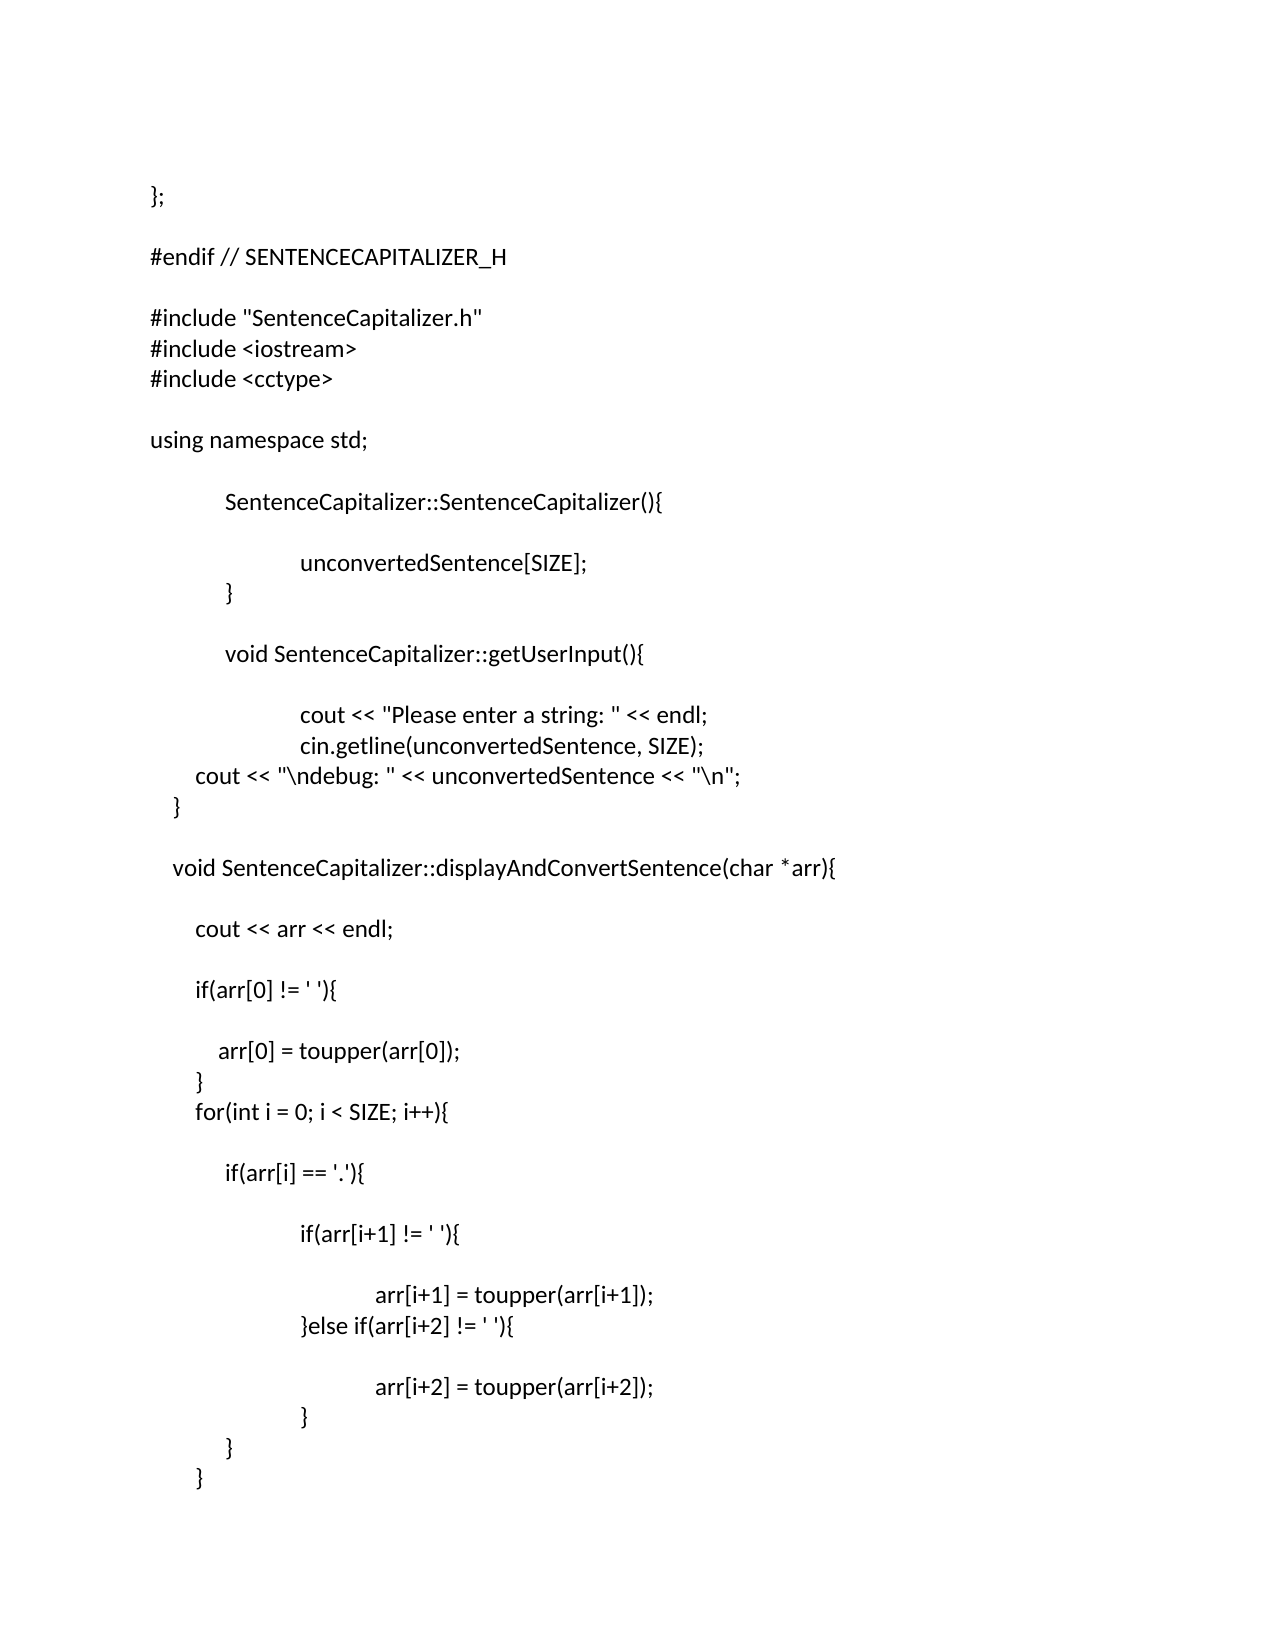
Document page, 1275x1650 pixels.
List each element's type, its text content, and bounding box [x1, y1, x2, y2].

text cin.getline(unconvertedSentence, SIZE); [150, 730, 1125, 760]
text void SentenceCapitalizer::getUserInput(){ [150, 638, 1125, 669]
text unconvertedSentence[SIZE]; [150, 547, 1125, 577]
text void SentenceCapitalizer::displayAndConvertSentence(char *arr){ [150, 852, 1125, 882]
text #endif // SENTENCECAPITALIZER_H [150, 242, 1125, 272]
text SentenceCapitalizer::SentenceCapitalizer(){ [150, 486, 1125, 516]
text cout << "\ndebug: " << unconvertedSentence << "\n"; [150, 760, 1125, 791]
text } [150, 791, 1125, 821]
text cout << arr << endl; [150, 913, 1125, 943]
text } [150, 1066, 1125, 1096]
text for(int i = 0; i < SIZE; i++){ [150, 1096, 1125, 1127]
text arr[i+1] = toupper(arr[i+1]); [150, 1279, 1125, 1310]
text } [150, 1432, 1125, 1462]
text using namespace std; [150, 425, 1125, 455]
text arr[0] = toupper(arr[0]); [150, 1035, 1125, 1066]
text cout << "Please enter a string: " << endl; [150, 699, 1125, 730]
text }; [150, 181, 1125, 211]
text #include <cctype> [150, 364, 1125, 394]
text if(arr[0] != ' '){ [150, 974, 1125, 1004]
text if(arr[i+1] != ' '){ [150, 1218, 1125, 1249]
text #include <iostream> [150, 333, 1125, 364]
text #include "SentenceCapitalizer.h" [150, 303, 1125, 333]
text } [150, 1462, 1125, 1493]
text } [150, 1401, 1125, 1432]
text arr[i+2] = toupper(arr[i+2]); [150, 1371, 1125, 1401]
text } [150, 577, 1125, 608]
text }else if(arr[i+2] != ' '){ [150, 1310, 1125, 1340]
text if(arr[i] == '.'){ [150, 1157, 1125, 1188]
